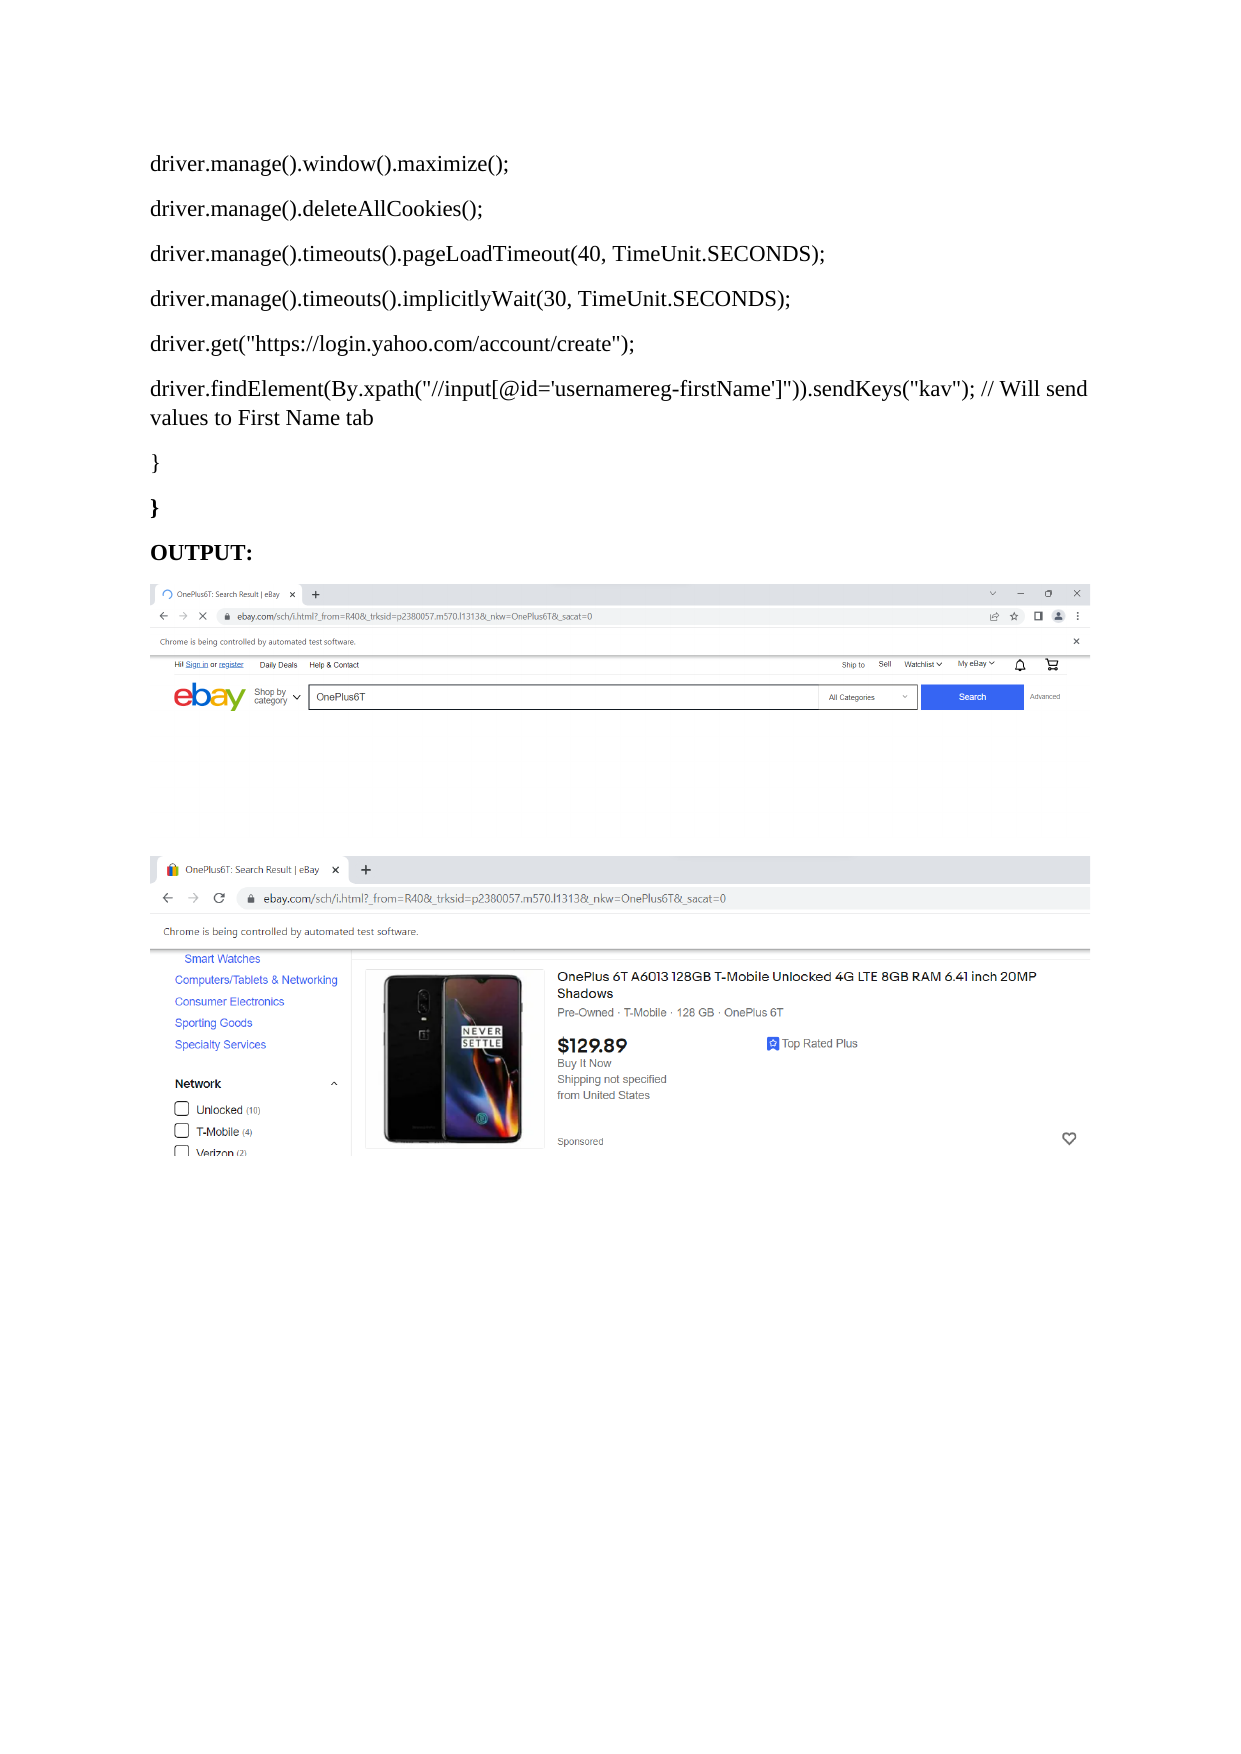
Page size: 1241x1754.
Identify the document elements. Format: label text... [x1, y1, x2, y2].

text } [150, 449, 1090, 475]
text driver.get("https://login.yahoo.com/account/create"); [150, 330, 1090, 357]
text driver.manage().window().maximize(); [150, 150, 1090, 176]
text driver.manage().deleteAllCookies(); [150, 195, 1090, 221]
text driver.findElement(By.xpath("//input[@id='usernamereg-firstName']")).sendKeys("kav"); // Will send values to First Name tab [150, 376, 1090, 430]
text OUTPUT: [150, 539, 1090, 566]
text driver.manage().timeouts().implicitlyWait(30, TimeUnit.SECONDS); [150, 285, 1090, 312]
picture [150, 584, 1091, 838]
text } [150, 494, 1090, 521]
text driver.manage().timeouts().pageLoadTimeout(40, TimeUnit.SECONDS); [150, 240, 1090, 267]
picture [150, 856, 1091, 1156]
